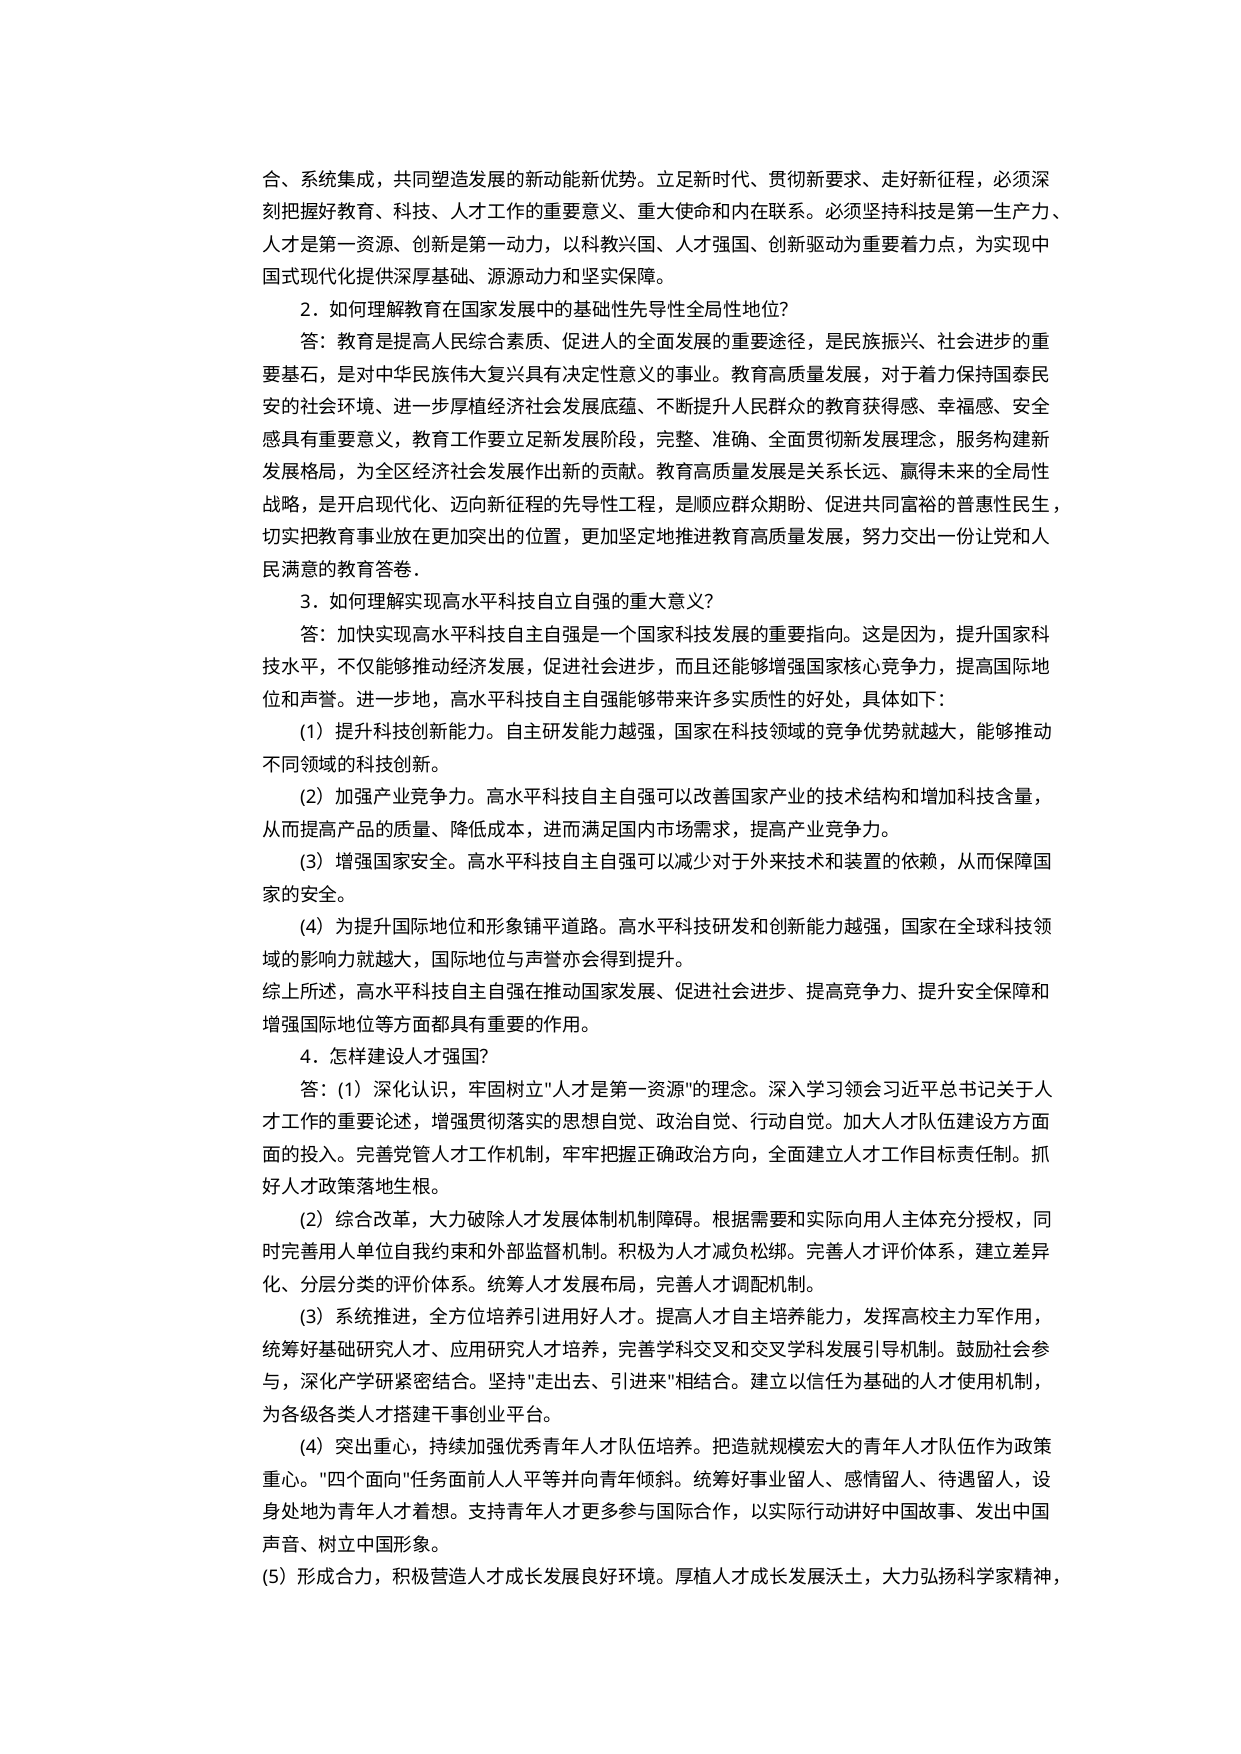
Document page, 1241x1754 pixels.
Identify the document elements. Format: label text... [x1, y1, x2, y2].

list 3．如何理解实现高水平科技自立自强的重大意义？ [262, 584, 1053, 617]
list 4．怎样建设人才强国？ [262, 1039, 1053, 1072]
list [262, 1559, 1053, 1592]
list (3）系统推进，全方位培养引进用好人才。提高人才自主培养能力，发挥高校主力军作用，统筹好基础研究人才、应用研究人才培养，完善学科交叉和交叉学科发展引导机制。鼓励社会参与，深化产学研紧密结合。坚持"走出去、引进来"相结合。建立以信任为基础的人才使用机制，为各级各类人才搭建干事创业平台。 [262, 1299, 1053, 1429]
list (1）提升科技创新能力。自主研发能力越强，国家在科技领域的竞争优势就越大，能够推动不同领域的科技创新。 [262, 714, 1053, 779]
list (4）突出重心，持续加强优秀青年人才队伍培养。把造就规模宏大的青年人才队伍作为政策重心。"四个面向"任务面前人人平等并向青年倾斜。统筹好事业留人、感情留人、待遇留人，设身处地为青年人才着想。支持青年人才更多参与国际合作，以实际行动讲好中国故事、发出中国声音、树立中国形象。 [262, 1429, 1053, 1559]
list 答：(1）深化认识，牢固树立"人才是第一资源"的理念。深入学习领会习近平总书记关于人才工作的重要论述，增强贯彻落实的思想自觉、政治自觉、行动自觉。加大人才队伍建设方方面面的投入。完善党管人才工作机制，牢牢把握正确政治方向，全面建立人才工作目标责任制。抓好人才政策落地生根。 [262, 1072, 1053, 1202]
list (3）增强国家安全。高水平科技自主自强可以减少对于外来技术和装置的依赖，从而保障国家的安全。 [262, 844, 1053, 909]
list 答：加快实现高水平科技自主自强是一个国家科技发展的重要指向。这是因为，提升国家科技水平，不仅能够推动经济发展，促进社会进步，而且还能够增强国家核心竞争力，提高国际地位和声誉。进一步地，高水平科技自主自强能够带来许多实质性的好处，具体如下： [262, 617, 1053, 714]
list (2）加强产业竞争力。高水平科技自主自强可以改善国家产业的技术结构和增加科技含量，从而提高产品的质量、降低成本，进而满足国内市场需求，提高产业竞争力。 [262, 779, 1053, 844]
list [262, 162, 1053, 292]
list 答：教育是提高人民综合素质、促进人的全面发展的重要途径，是民族振兴、社会进步的重要基石，是对中华民族伟大复兴具有决定性意义的事业。教育高质量发展，对于着力保持国泰民安的社会环境、进一步厚植经济社会发展底蕴、不断提升人民群众的教育获得感、幸福感、安全感具有重要意义，教育工作要立足新发展阶段，完整、准确、全面贯彻新发展理念，服务构建新发展格局，为全区经济社会发展作出新的贡献。教育高质量发展是关系长远、赢得未来的全局性战略，是开启现代化、迈向新征程的先导性工程，是顺应群众期盼、促进共同富裕的普惠性民生，切实把教育事业放在更加突出的位置，更加坚定地推进教育高质量发展，努力交出一份让党和人民满意的教育答卷． [262, 324, 1053, 584]
list 2．如何理解教育在国家发展中的基础性先导性全局性地位？ [262, 292, 1053, 324]
list 综上所述，高水平科技自主自强在推动国家发展、促进社会进步、提高竞争力、提升安全保障和增强国际地位等方面都具有重要的作用。 [262, 974, 1053, 1039]
list (4）为提升国际地位和形象铺平道路。高水平科技研发和创新能力越强，国家在全球科技领域的影响力就越大，国际地位与声誉亦会得到提升。 [262, 909, 1053, 974]
list (2）综合改革，大力破除人才发展体制机制障碍。根据需要和实际向用人主体充分授权，同时完善用人单位自我约束和外部监督机制。积极为人才减负松绑。完善人才评价体系，建立差异化、分层分类的评价体系。统筹人才发展布局，完善人才调配机制。 [262, 1202, 1053, 1299]
